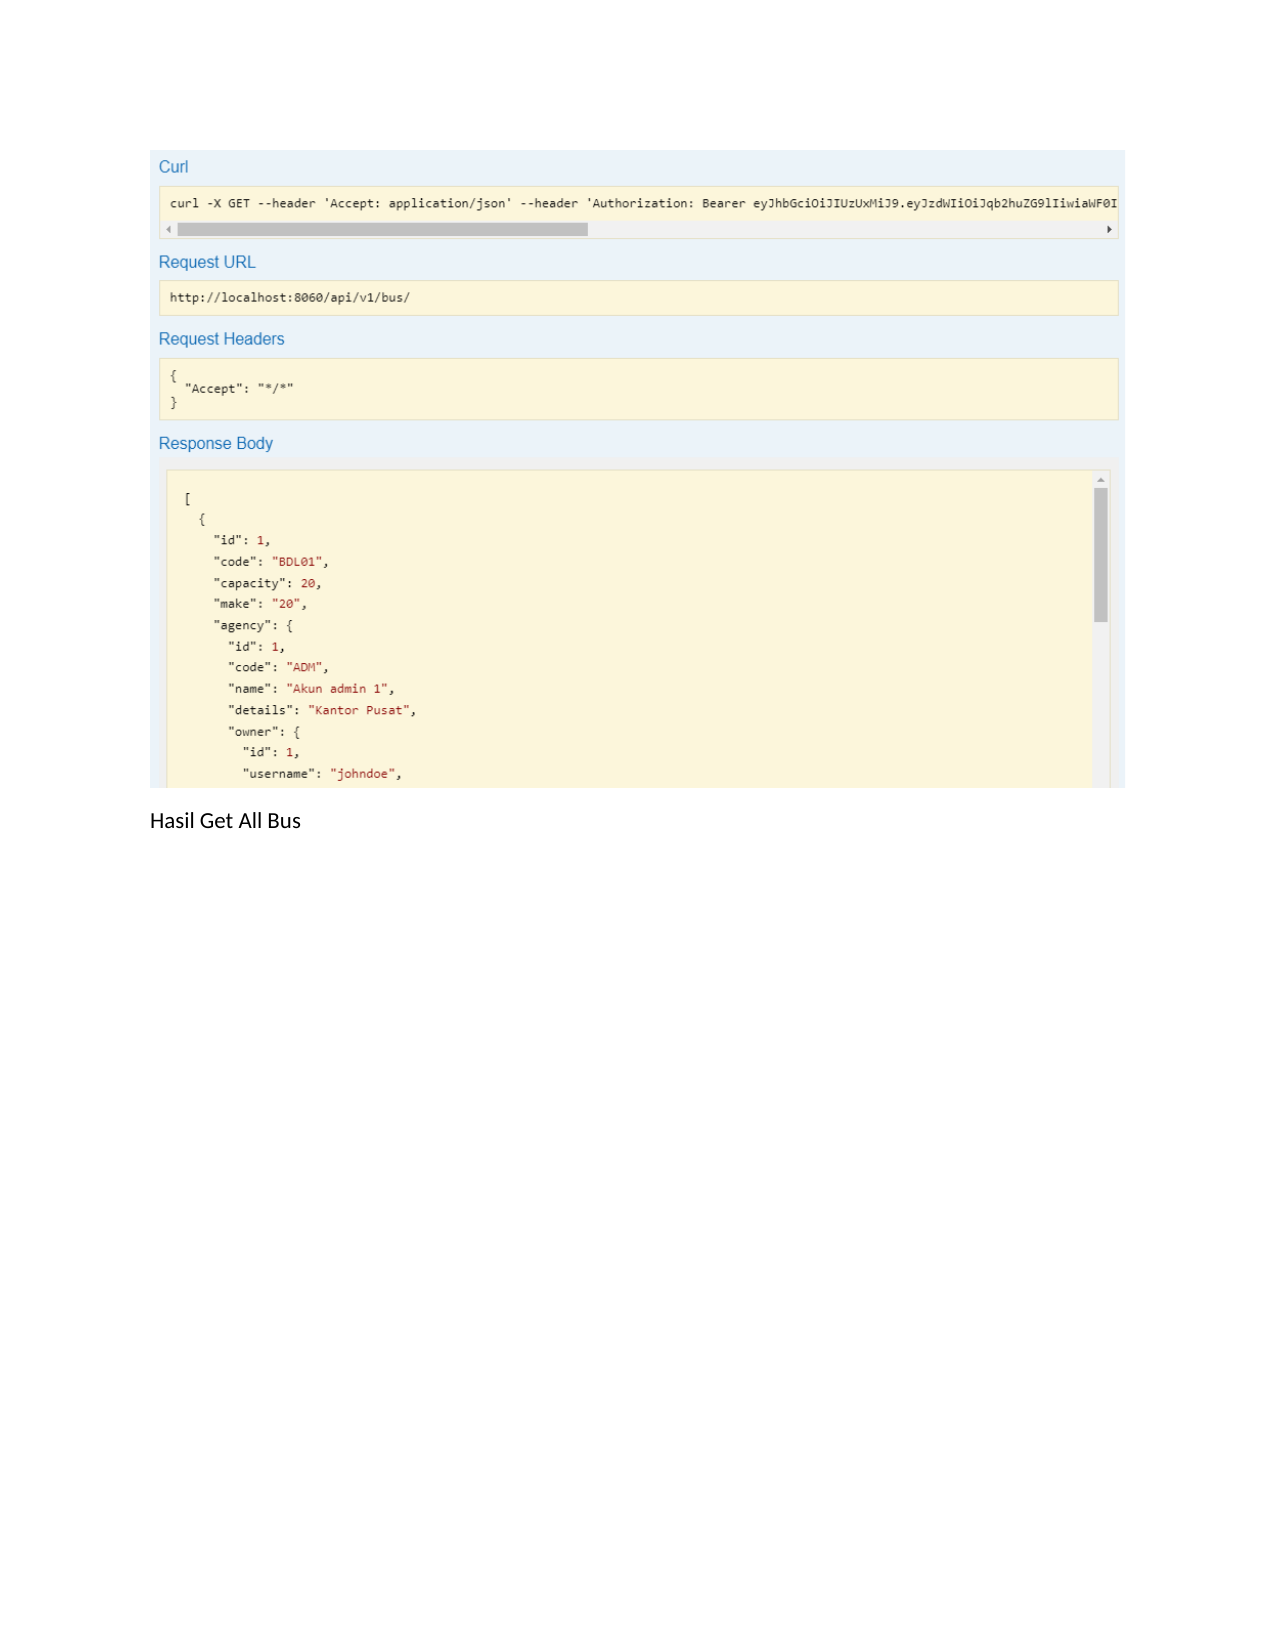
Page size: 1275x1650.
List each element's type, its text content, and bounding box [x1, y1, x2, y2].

text Hasil Get All Bus [150, 807, 1125, 834]
picture [150, 150, 1125, 788]
